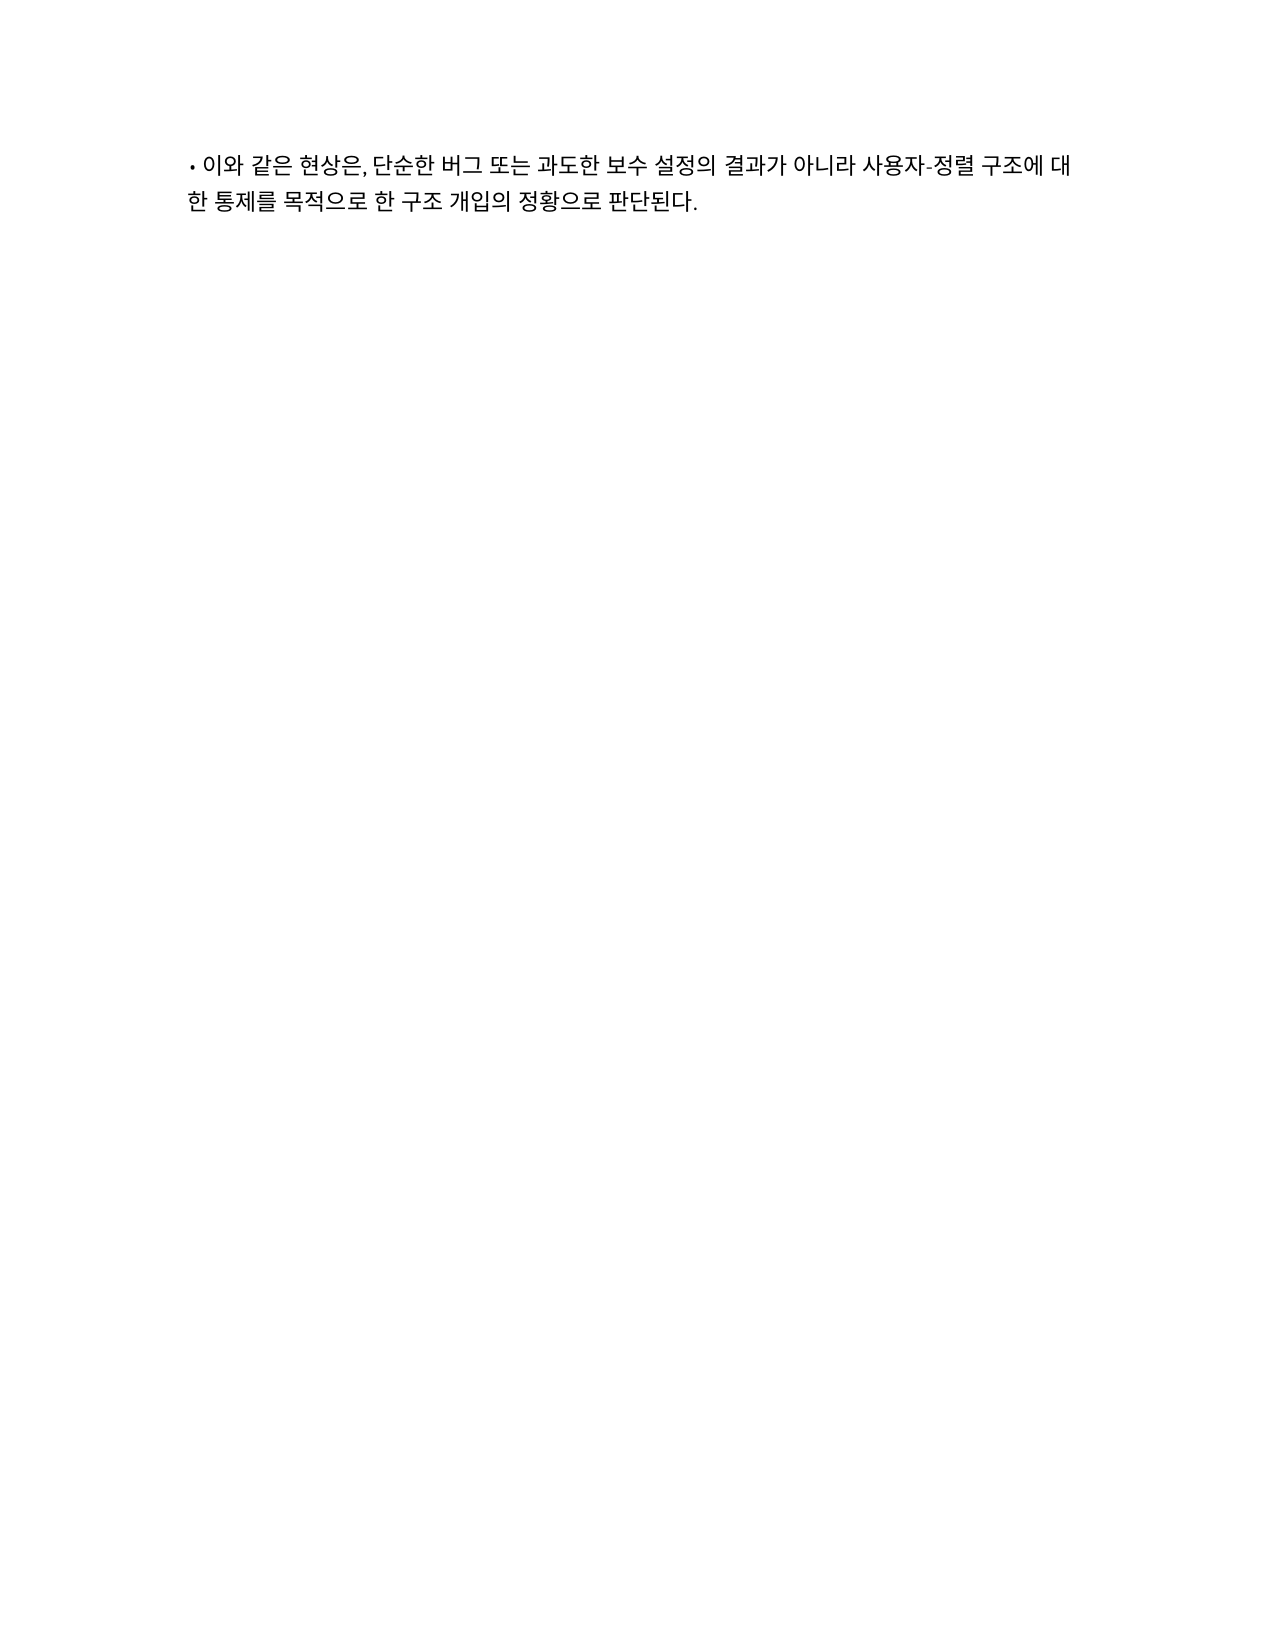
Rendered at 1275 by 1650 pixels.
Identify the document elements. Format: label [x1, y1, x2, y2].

text [187, 150, 1087, 217]
